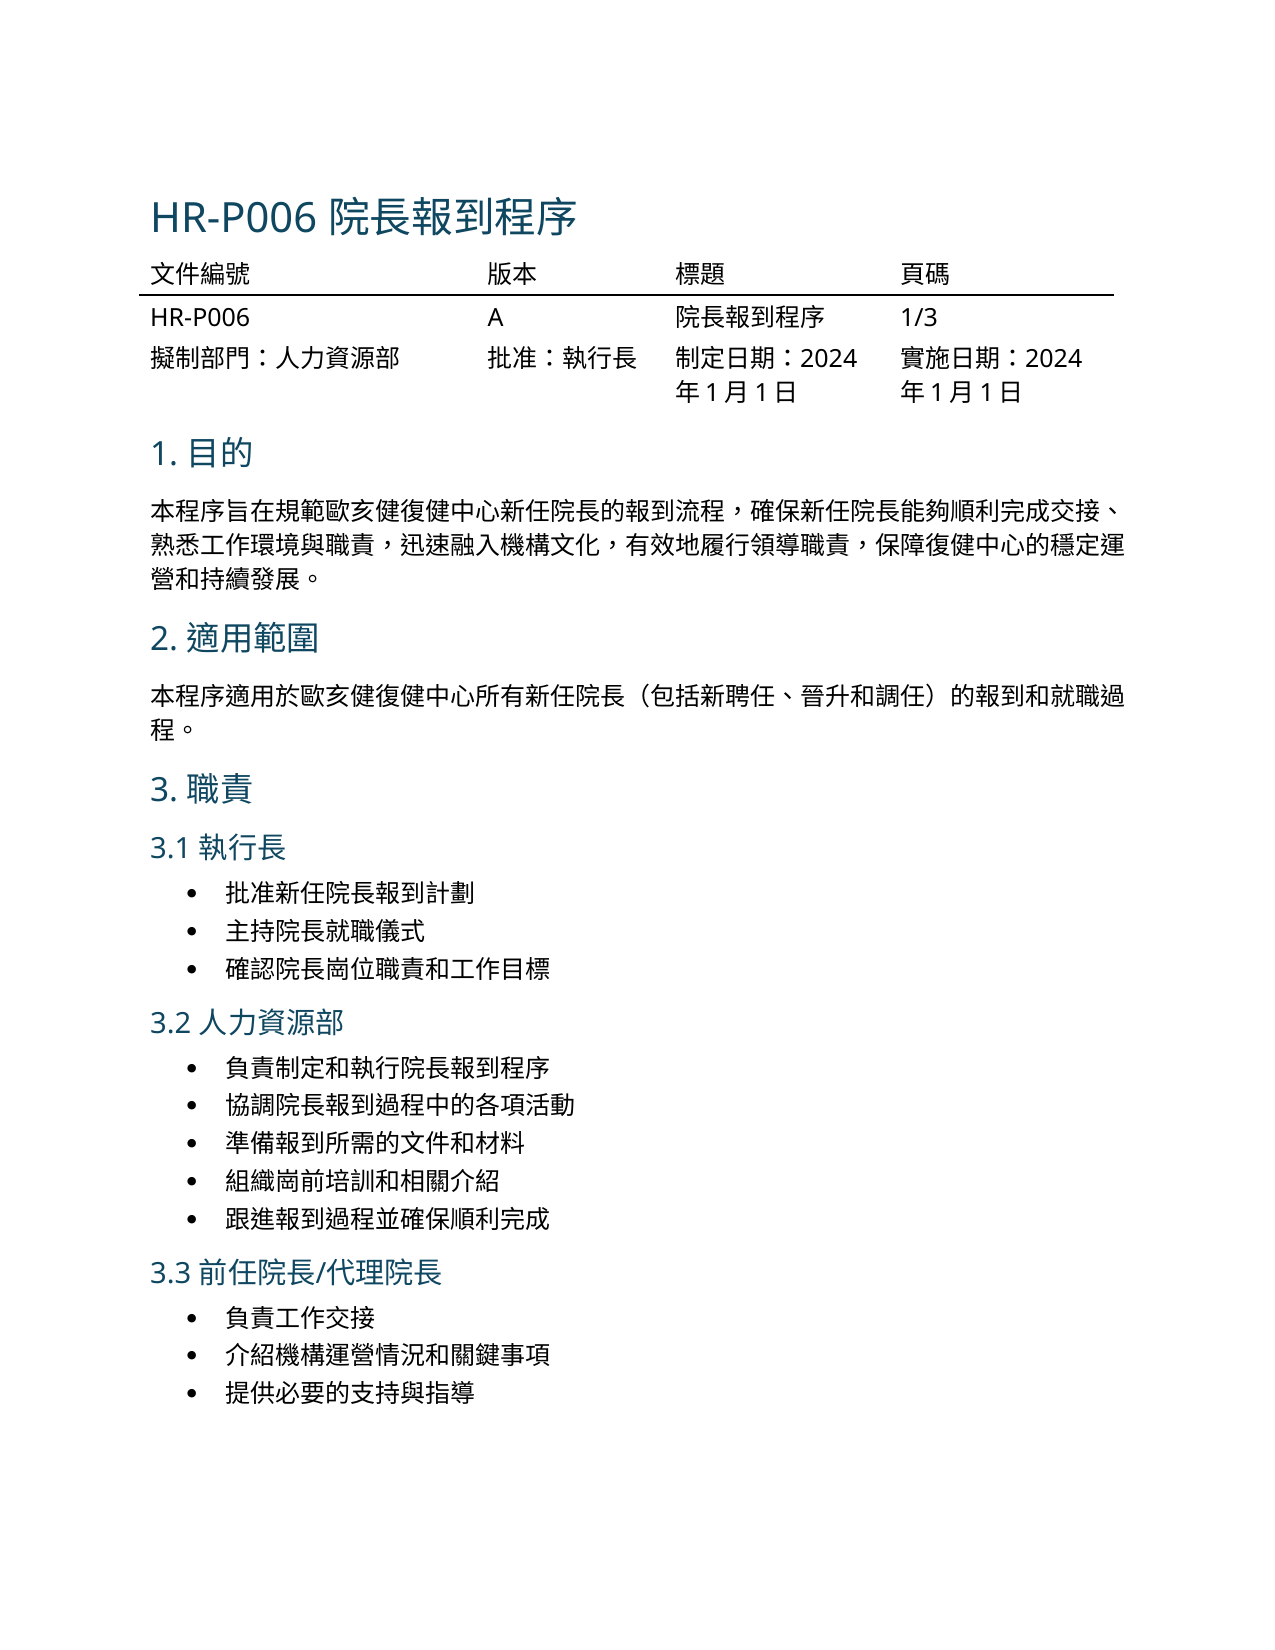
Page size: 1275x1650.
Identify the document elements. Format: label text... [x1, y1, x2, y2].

table_cell HR-P006 [139, 296, 476, 337]
subtitle 3. 職責 [150, 766, 1125, 811]
list 確認院長崗位職責和工作目標 [187, 951, 1125, 986]
subtitle 2. 適用範圍 [150, 615, 1125, 660]
list 介紹機構運營情況和關鍵事項 [187, 1338, 1125, 1372]
table_cell A [476, 296, 664, 337]
table_cell 實施日期：2024年1月1日 [889, 337, 1114, 413]
table_cell 擬制部門：人力資源部 [139, 337, 476, 413]
table_header 頁碼 [889, 253, 1114, 294]
list 組織崗前培訓和相關介紹 [187, 1164, 1125, 1198]
table_cell 院長報到程序 [664, 296, 889, 337]
table_header 版本 [476, 253, 664, 294]
table_cell 制定日期：2024年1月1日 [664, 337, 889, 413]
subtitle 3.1 執行長 [150, 828, 1125, 867]
list 提供必要的支持與指導 [187, 1376, 1125, 1410]
list 協調院長報到過程中的各項活動 [187, 1088, 1125, 1122]
subtitle HR-P006 院長報到程序 [150, 187, 1125, 244]
list 跟進報到過程並確保順利完成 [187, 1201, 1125, 1236]
list 主持院長就職儀式 [187, 914, 1125, 948]
table_header 文件編號 [139, 253, 476, 294]
list 批准新任院長報到計劃 [187, 876, 1125, 910]
subtitle 1. 目的 [150, 429, 1125, 475]
subtitle 3.3 前任院長/代理院長 [150, 1252, 1125, 1292]
text 本程序適用於歐亥健復健中心所有新任院長（包括新聘任、晉升和調任）的報到和就職過程。 [150, 679, 1125, 747]
list 準備報到所需的文件和材料 [187, 1126, 1125, 1160]
text 本程序旨在規範歐亥健復健中心新任院長的報到流程，確保新任院長能夠順利完成交接、熟悉工作環境與職責，迅速融入機構文化，有效地履行領導職責，保障復健中心的穩定運營和持續發展。 [150, 494, 1125, 596]
table_cell 1/3 [889, 296, 1114, 337]
list 負責工作交接 [187, 1300, 1125, 1334]
subtitle 3.2 人力資源部 [150, 1002, 1125, 1042]
table_header 標題 [664, 253, 889, 294]
list 負責制定和執行院長報到程序 [187, 1050, 1125, 1084]
table_cell 批准：執行長 [476, 337, 664, 413]
